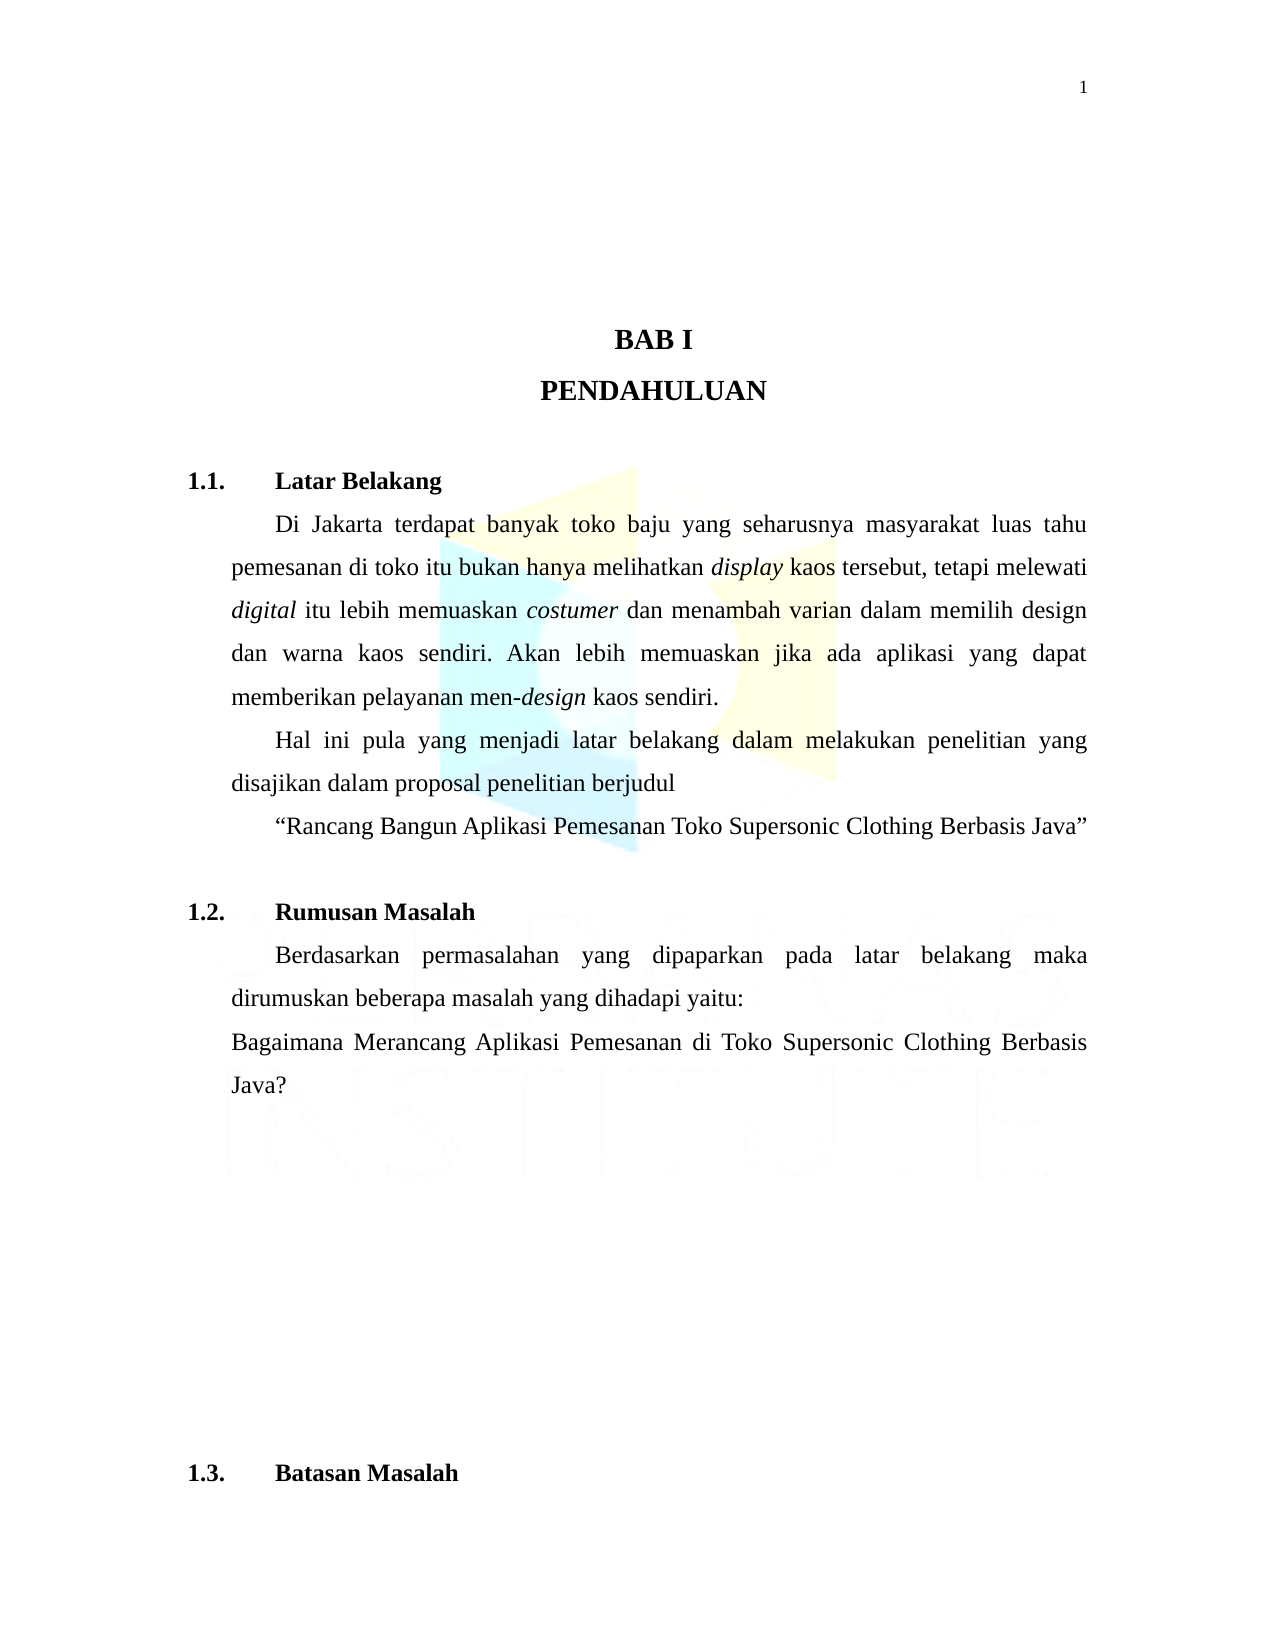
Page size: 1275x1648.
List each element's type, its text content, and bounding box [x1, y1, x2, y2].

text 1.2. Rumusan Masalah [187, 897, 1088, 926]
text 1.1. Latar Belakang [187, 466, 1088, 495]
text BAB I [187, 322, 1088, 356]
text Di Jakarta terdapat banyak toko baju yang seharusnya masyarakat luas tahu pemesanan di toko itu bukan hanya melihatkan display kaos tersebut, tetapi melewati digital itu lebih memuaskan costumer dan menambah varian dalam memilih design dan warna kaos sendiri. Akan lebih memuaskan jika ada aplikasi yang dapat memberikan pelayanan men-design kaos sendiri. [231, 509, 1088, 710]
text Hal ini pula yang menjadi latar belakang dalam melakukan penelitian yang disajikan dalam proposal penelitian berjudul [231, 725, 1088, 797]
text PENDAHULUAN [187, 373, 1088, 406]
text 1.3. Batasan Masalah [187, 1458, 1088, 1487]
text Berdasarkan permasalahan yang dipaparkan pada latar belakang maka dirumuskan beberapa masalah yang dihadapi yaitu: [231, 940, 1088, 1012]
text “Rancang Bangun Aplikasi Pemesanan Toko Supersonic Clothing Berbasis Java” [231, 811, 1088, 840]
text Bagaimana Merancang Aplikasi Pemesanan di Toko Supersonic Clothing Berbasis Java? [231, 1027, 1088, 1098]
